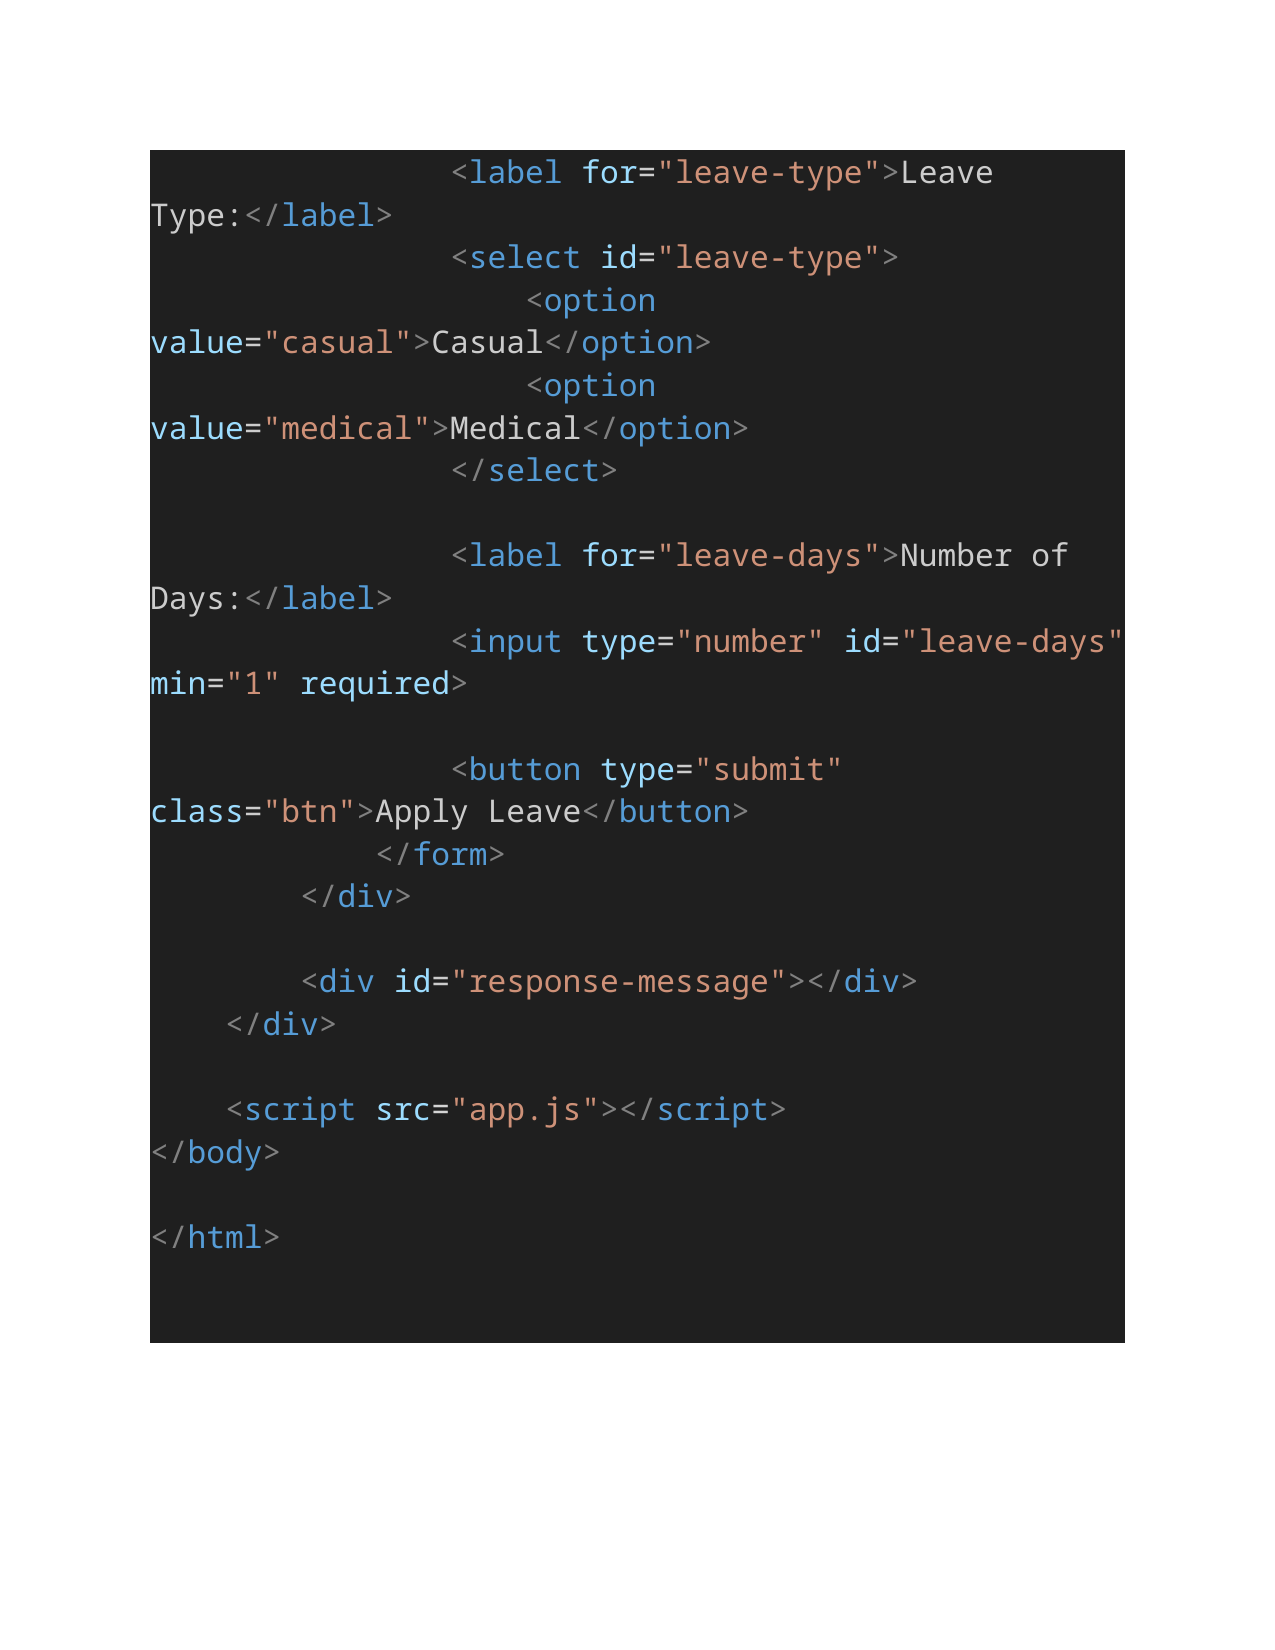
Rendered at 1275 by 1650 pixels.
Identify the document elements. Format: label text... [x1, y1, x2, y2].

text </form> [150, 832, 1125, 874]
text </div> [150, 1002, 1125, 1045]
text <option value="medical">Medical</option> [150, 363, 1125, 448]
text <select id="leave-type"> [150, 235, 1125, 278]
text <label for="leave-type">Leave Type:</label> [150, 150, 1125, 235]
text <button type="submit" class="btn">Apply Leave</button> [150, 746, 1125, 832]
text </div> [150, 874, 1125, 917]
text <div id="response-message"></div> [150, 959, 1125, 1002]
text <input type="number" id="leave-days" min="1" required> [150, 619, 1125, 704]
text </html> [150, 1215, 1125, 1258]
text </select> [150, 448, 1125, 491]
text </body> [150, 1130, 1125, 1172]
text <option value="casual">Casual</option> [150, 278, 1125, 363]
text <label for="leave-days">Number of Days:</label> [150, 533, 1125, 619]
text <script src="app.js"></script> [150, 1087, 1125, 1130]
